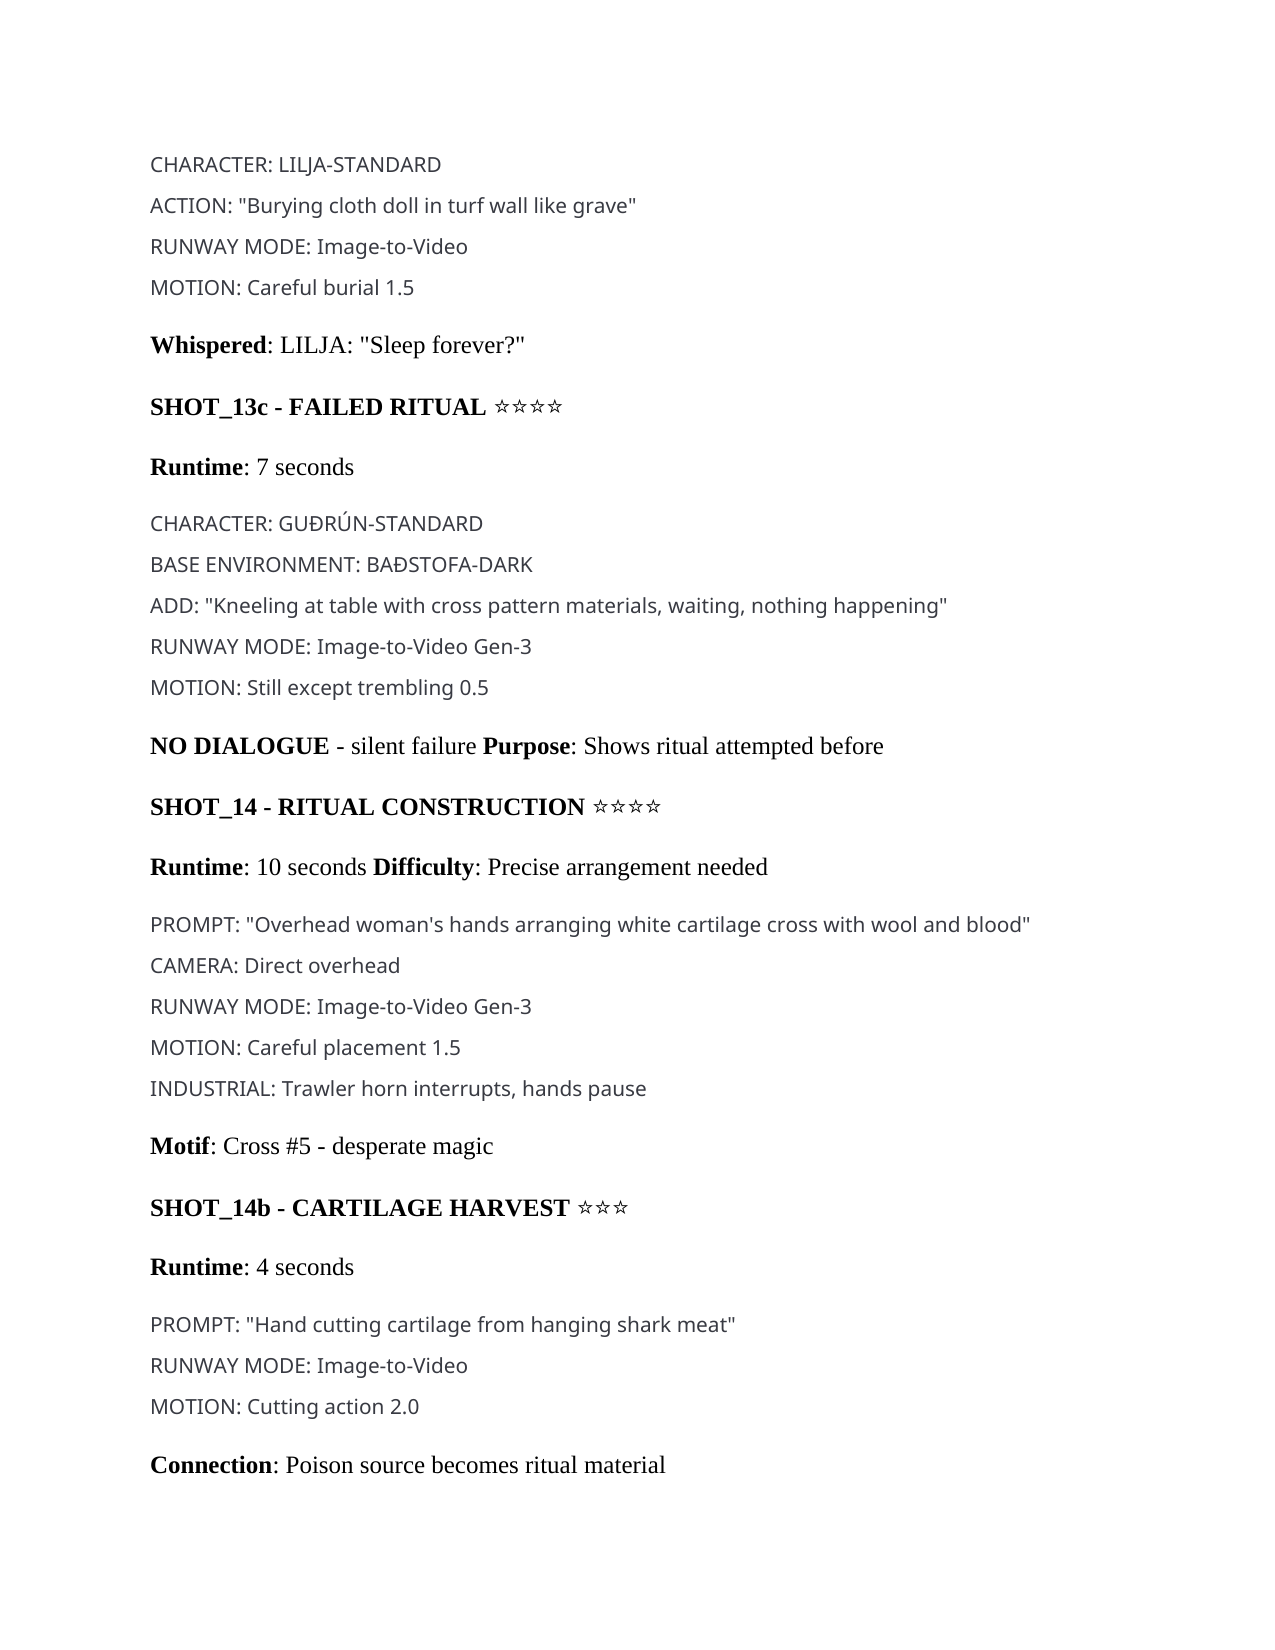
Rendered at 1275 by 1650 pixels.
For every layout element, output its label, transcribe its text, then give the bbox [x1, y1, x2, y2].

text MOTION: Careful placement 1.5 [150, 1033, 1125, 1061]
text ACTION: "Burying cloth doll in turf wall like grave" [150, 191, 1125, 219]
text Motif: Cross #5 - desperate magic [150, 1131, 1125, 1160]
text MOTION: Careful burial 1.5 [150, 273, 1125, 301]
text Connection: Poison source becomes ritual material [150, 1450, 1125, 1478]
text SHOT_13c - FAILED RITUAL ⭐⭐⭐⭐ [150, 388, 1125, 422]
text BASE ENVIRONMENT: BAÐSTOFA-DARK [150, 550, 1125, 579]
text RUNWAY MODE: Image-to-Video [150, 1351, 1125, 1380]
text MOTION: Still except trembling 0.5 [150, 673, 1125, 702]
text CAMERA: Direct overhead [150, 951, 1125, 979]
text INDUSTRIAL: Trawler horn interrupts, hands pause [150, 1074, 1125, 1102]
text PROMPT: "Hand cutting cartilage from hanging shark meat" [150, 1310, 1125, 1339]
text RUNWAY MODE: Image-to-Video [150, 232, 1125, 260]
text CHARACTER: LILJA-STANDARD [150, 150, 1125, 178]
text Runtime: 4 seconds [150, 1252, 1125, 1281]
text CHARACTER: GUÐRÚN-STANDARD [150, 509, 1125, 538]
text MOTION: Cutting action 2.0 [150, 1392, 1125, 1421]
text SHOT_14b - CARTILAGE HARVEST ⭐⭐⭐ [150, 1189, 1125, 1223]
text RUNWAY MODE: Image-to-Video Gen-3 [150, 632, 1125, 661]
text Runtime: 7 seconds [150, 452, 1125, 480]
text Whispered: LILJA: "Sleep forever?" [150, 330, 1125, 359]
text Runtime: 10 seconds Difficulty: Precise arrangement needed [150, 852, 1125, 881]
text NO DIALOGUE - silent failure Purpose: Shows ritual attempted before [150, 731, 1125, 759]
text ADD: "Kneeling at table with cross pattern materials, waiting, nothing happening" [150, 591, 1125, 620]
text PROMPT: "Overhead woman's hands arranging white cartilage cross with wool and blood" [150, 910, 1125, 938]
text SHOT_14 - RITUAL CONSTRUCTION ⭐⭐⭐⭐ [150, 789, 1125, 823]
text RUNWAY MODE: Image-to-Video Gen-3 [150, 992, 1125, 1020]
